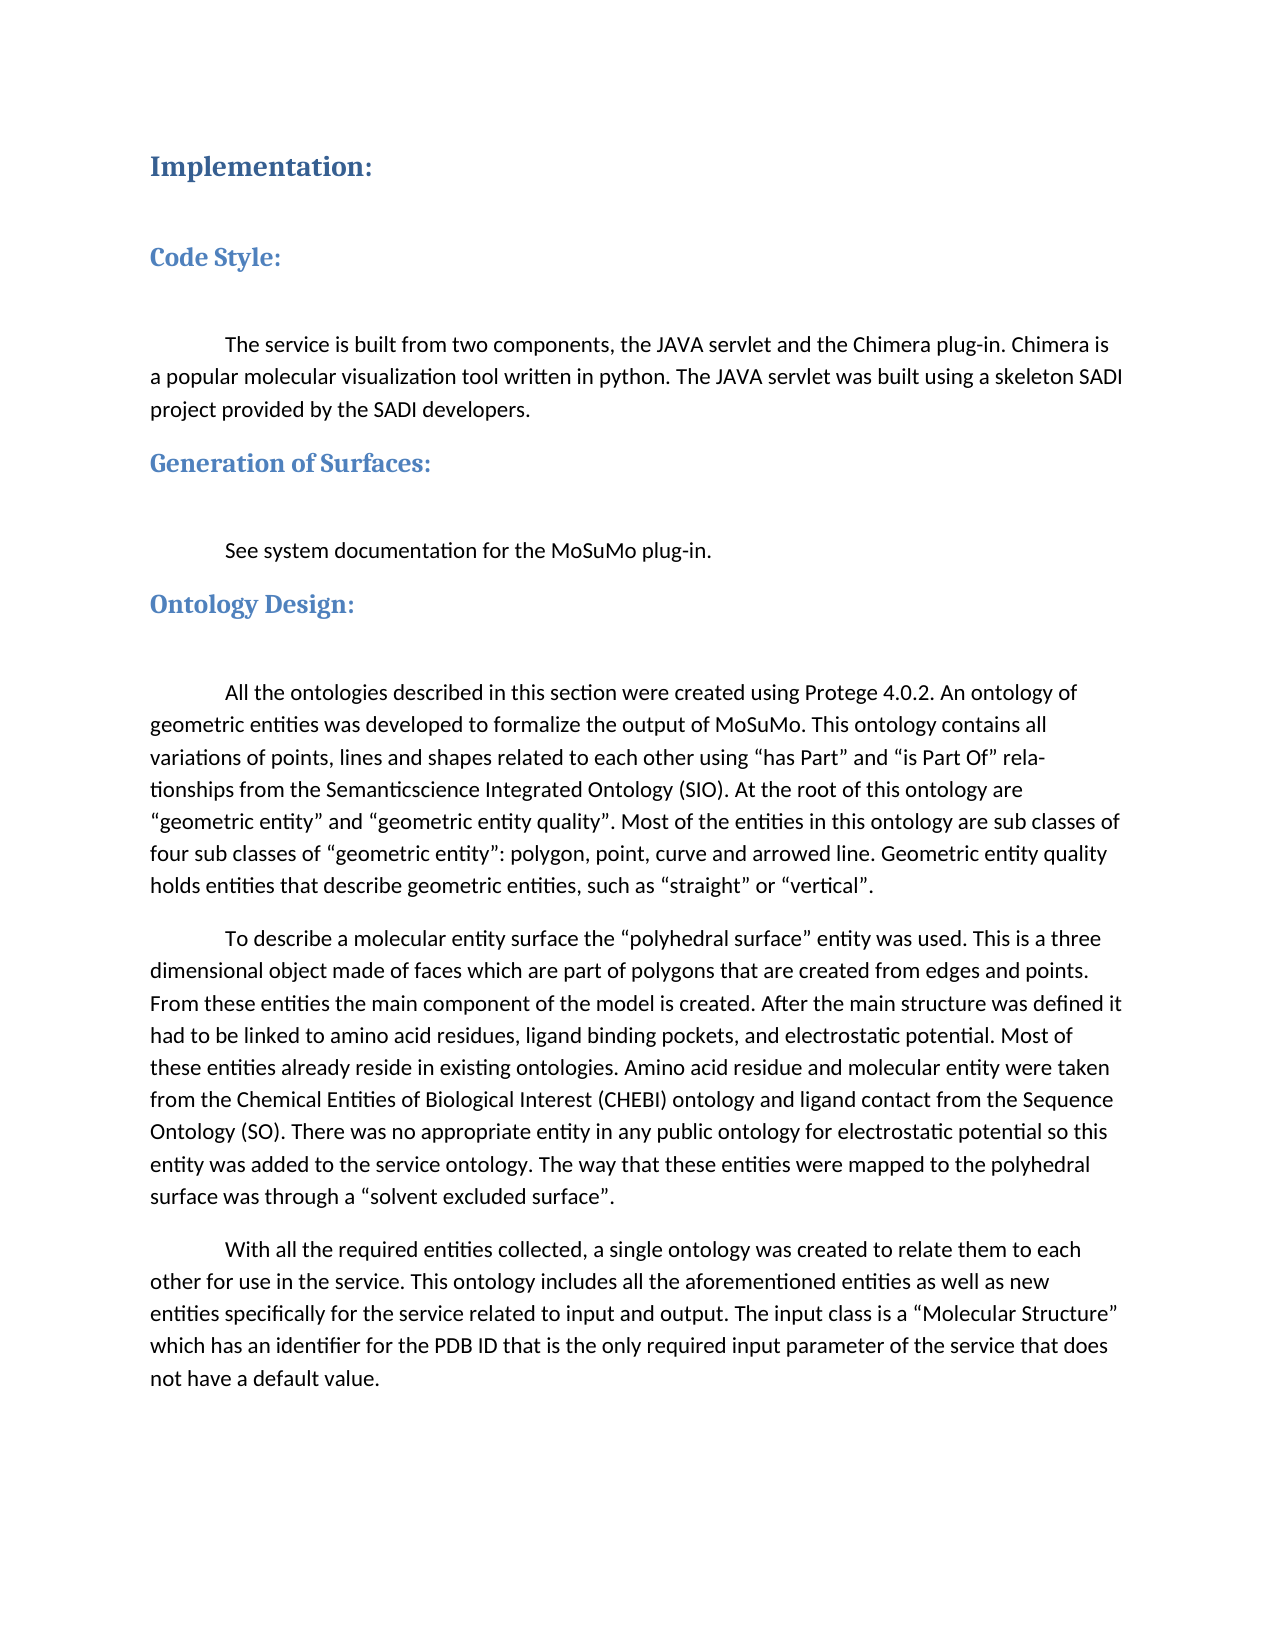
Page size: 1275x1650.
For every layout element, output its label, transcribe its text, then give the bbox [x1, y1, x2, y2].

text All the ontologies described in this section were created using Protege 4.0.2. An ontology of geometric entities was developed to formalize the output of MoSuMo. This ontology contains all variations of points, lines and shapes related to each other using “has Part” and “is Part Of” rela- tionships from the Semanticscience Integrated Ontology (SIO). At the root of this ontology are “geometric entity” and “geometric entity quality”. Most of the entities in this ontology are sub classes of four sub classes of “geometric entity”: polygon, point, curve and arrowed line. Geometric entity quality holds entities that describe geometric entities, such as “straight” or “vertical”. [150, 678, 1125, 899]
text To describe a molecular entity surface the “polyhedral surface” entity was used. This is a three dimensional object made of faces which are part of polygons that are created from edges and points. From these entities the main component of the model is created. After the main structure was defined it had to be linked to amino acid residues, ligand binding pockets, and electrostatic potential. Most of these entities already reside in existing ontologies. Amino acid residue and molecular entity were taken from the Chemical Entities of Biological Interest (CHEBI) ontology and ligand contact from the Sequence Ontology (SO). There was no appropriate entity in any public ontology for electrostatic potential so this entity was added to the service ontology. The way that these entities were mapped to the polyhedral surface was through a “solvent excluded surface”. [150, 924, 1125, 1210]
subtitle Generation of Surfaces: [150, 448, 1125, 479]
subtitle Implementation: [150, 150, 1125, 183]
subtitle Code Style: [150, 242, 1125, 273]
text The service is built from two components, the JAVA servlet and the Chimera plug-in. Chimera is a popular molecular visualization tool written in python. The JAVA servlet was built using a skeleton SADI project provided by the SADI developers. [150, 330, 1125, 423]
subtitle Ontology Design: [150, 589, 1125, 621]
text With all the required entities collected, a single ontology was created to relate them to each other for use in the service. This ontology includes all the aforementioned entities as well as new entities specifically for the service related to input and output. The input class is a “Molecular Structure” which has an identifier for the PDB ID that is the only required input parameter of the service that does not have a default value. [150, 1235, 1125, 1392]
text See system documentation for the MoSuMo plug-in. [150, 536, 1125, 564]
